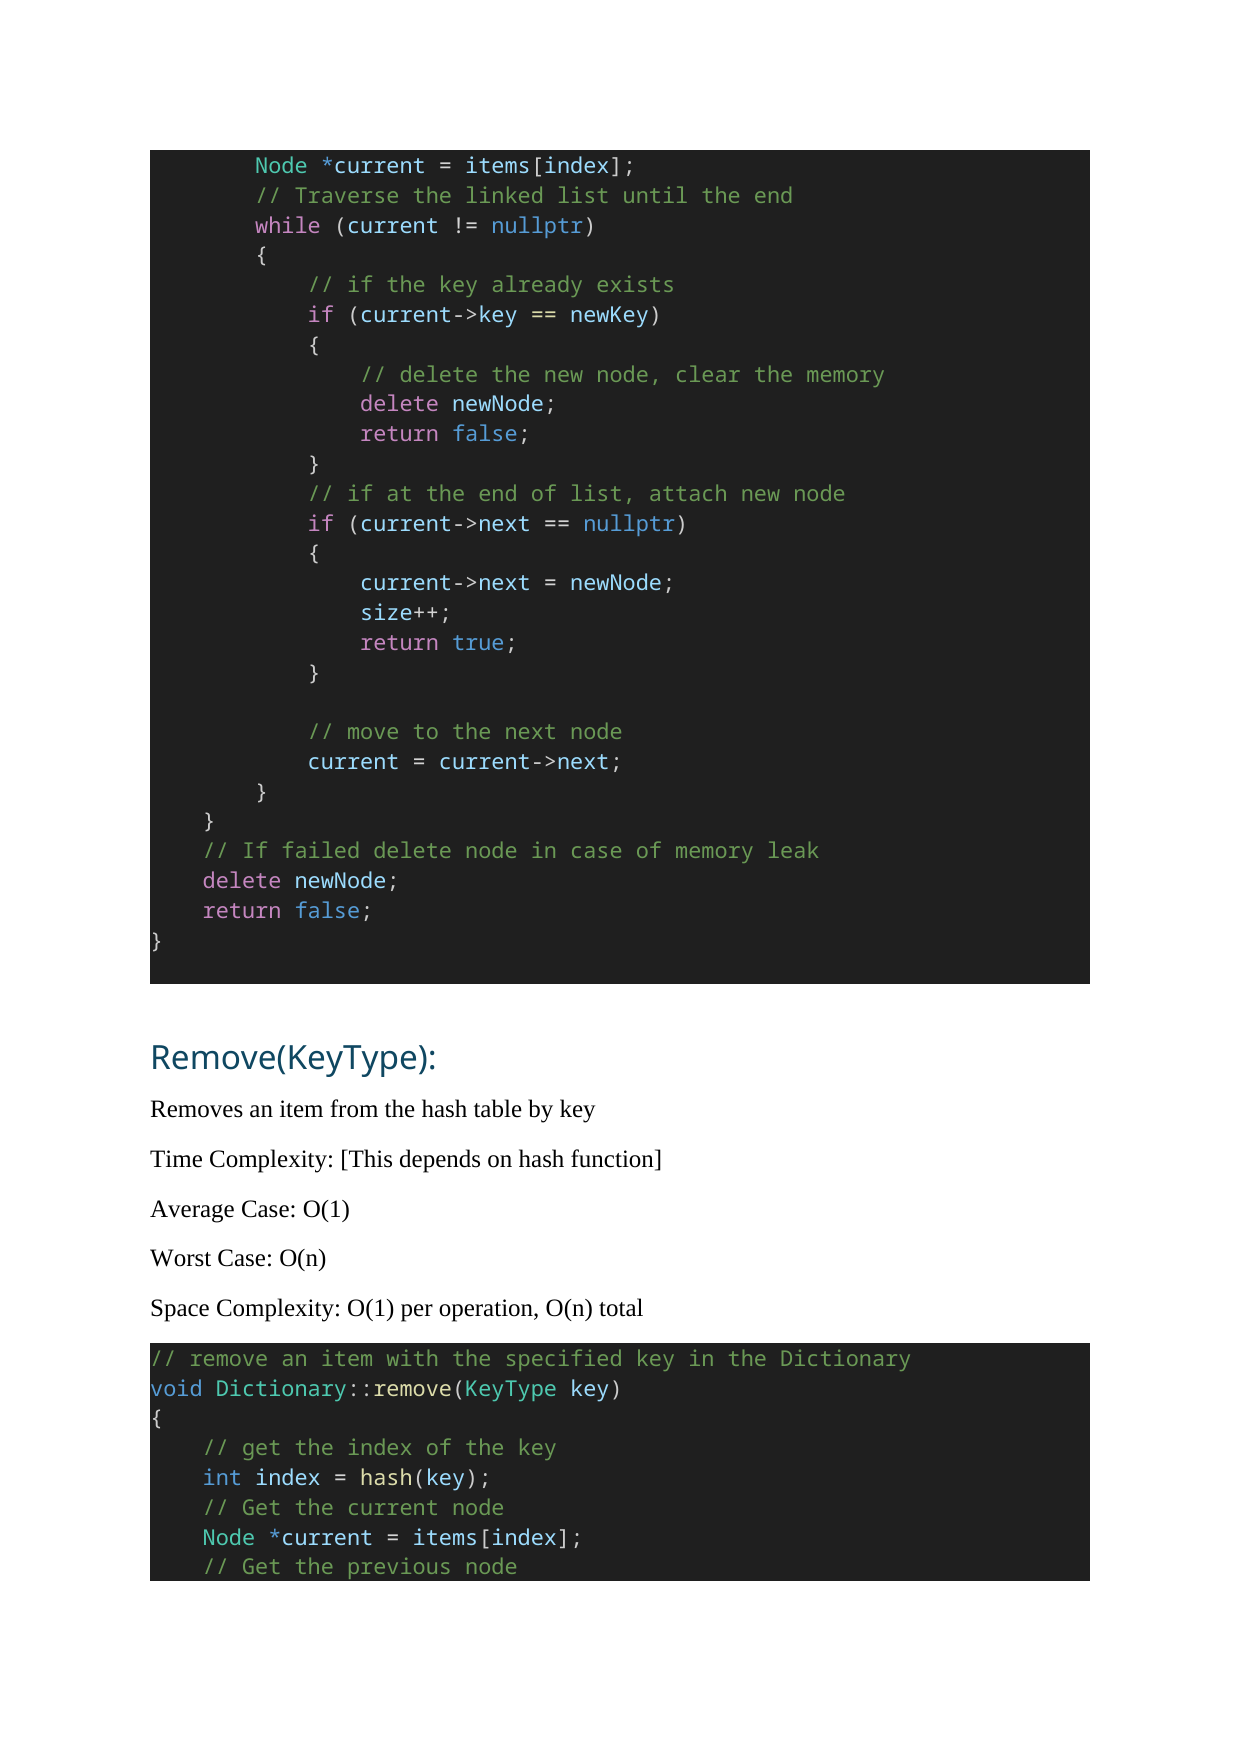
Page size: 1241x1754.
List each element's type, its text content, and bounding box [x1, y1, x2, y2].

text size++; [150, 597, 1090, 627]
text // delete the new node, clear the memory [150, 358, 1090, 388]
text } [150, 805, 1090, 835]
text return false; [150, 418, 1090, 448]
subtitle Remove(KeyType): [150, 1034, 1090, 1079]
text Average Case: O(1) [150, 1194, 1090, 1222]
text } [150, 448, 1090, 478]
text Worst Case: O(n) [150, 1243, 1090, 1272]
text // Get the previous node [150, 1551, 1090, 1581]
text if (current->next == nullptr) [150, 507, 1090, 537]
text // If failed delete node in case of memory leak [150, 835, 1090, 865]
text delete newNode; [150, 388, 1090, 418]
text Node *current = items[index]; [150, 150, 1090, 180]
text { [150, 1402, 1090, 1432]
text } [150, 924, 1090, 954]
text current = current->next; [150, 746, 1090, 776]
text delete newNode; [150, 865, 1090, 895]
text // if at the end of list, attach new node [150, 478, 1090, 507]
text { [150, 239, 1090, 269]
text // get the index of the key [150, 1432, 1090, 1462]
text // move to the next node [150, 716, 1090, 746]
text { [150, 537, 1090, 567]
text void Dictionary::remove(KeyType key) [150, 1373, 1090, 1402]
text Space Complexity: O(1) per operation, O(n) total [150, 1293, 1090, 1322]
text Time Complexity: [This depends on hash function] [150, 1144, 1090, 1173]
text Node *current = items[index]; [150, 1522, 1090, 1551]
text if (current->key == newKey) [150, 299, 1090, 329]
text return true; [150, 627, 1090, 656]
text while (current != nullptr) [150, 209, 1090, 239]
text return false; [150, 895, 1090, 924]
text } [150, 656, 1090, 686]
text current->next = newNode; [150, 567, 1090, 597]
text { [150, 329, 1090, 358]
text } [150, 776, 1090, 805]
text // if the key already exists [150, 269, 1090, 299]
text Removes an item from the hash table by key [150, 1094, 1090, 1123]
text // remove an item with the specified key in the Dictionary [150, 1343, 1090, 1373]
text // Get the current node [150, 1492, 1090, 1522]
text int index = hash(key); [150, 1462, 1090, 1492]
text // Traverse the linked list until the end [150, 180, 1090, 209]
